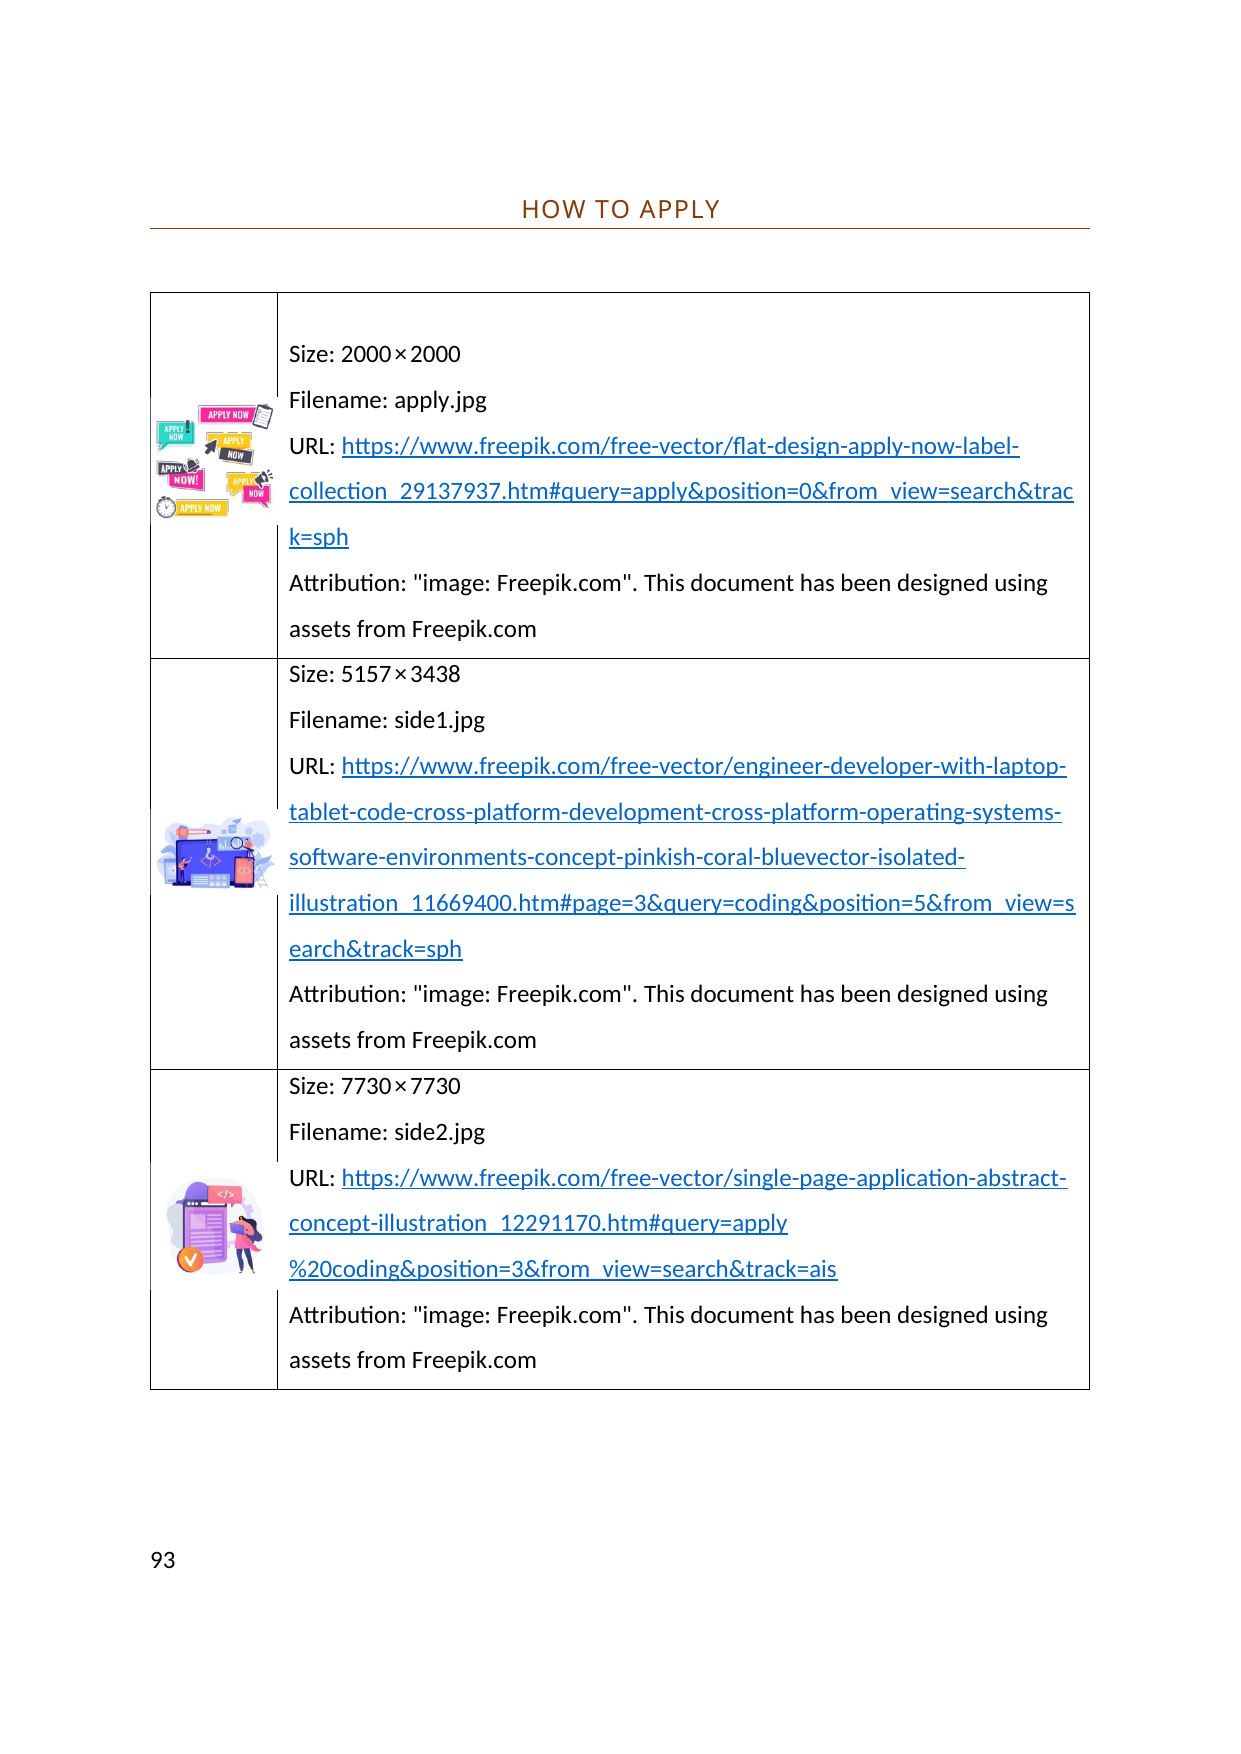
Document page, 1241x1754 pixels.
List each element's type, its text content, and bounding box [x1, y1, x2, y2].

table_cell Size: 7730 × 7730 Filename: side2.jpg URL: https://www.freepik.com/free-vector/single-page-application-abstract-concept-illustration_12291170.htm#query=apply%20coding&position=3&from_view=search&track=ais Attribution: "image: Freepik.com". This document has been designed using assets from Freepik.com [278, 1070, 1089, 1389]
picture [150, 1162, 278, 1290]
picture [150, 397, 278, 525]
table_header Size: 2000 × 2000 Filename: apply.jpg URL: https://www.freepik.com/free-vector/flat-design-apply-now-label-collection_29137937.htm#query=apply&position=0&from_view=search&track=sph Attribution: "image: Freepik.com". This document has been designed using assets from Freepik.com [278, 293, 1089, 657]
table_cell [151, 659, 277, 809]
table_cell [151, 1070, 277, 1162]
table_cell Size: 5157 × 3438 Filename: side1.jpg URL: https://www.freepik.com/free-vector/engineer-developer-with-laptop-tablet-code-cross-platform-development-cross-platform-operating-systems-software-environments-concept-pinkish-coral-bluevector-isolated-illustration_11669400.htm#page=3&query=coding&position=5&from_view=search&track=sph Attribution: "image: Freepik.com". This document has been designed using assets from Freepik.com [278, 659, 1089, 1069]
table_header [151, 293, 277, 397]
picture [150, 809, 278, 895]
table_header [151, 525, 277, 657]
table_cell [151, 895, 277, 1069]
subtitle How To Apply [150, 192, 1090, 228]
table_cell [151, 1290, 277, 1389]
